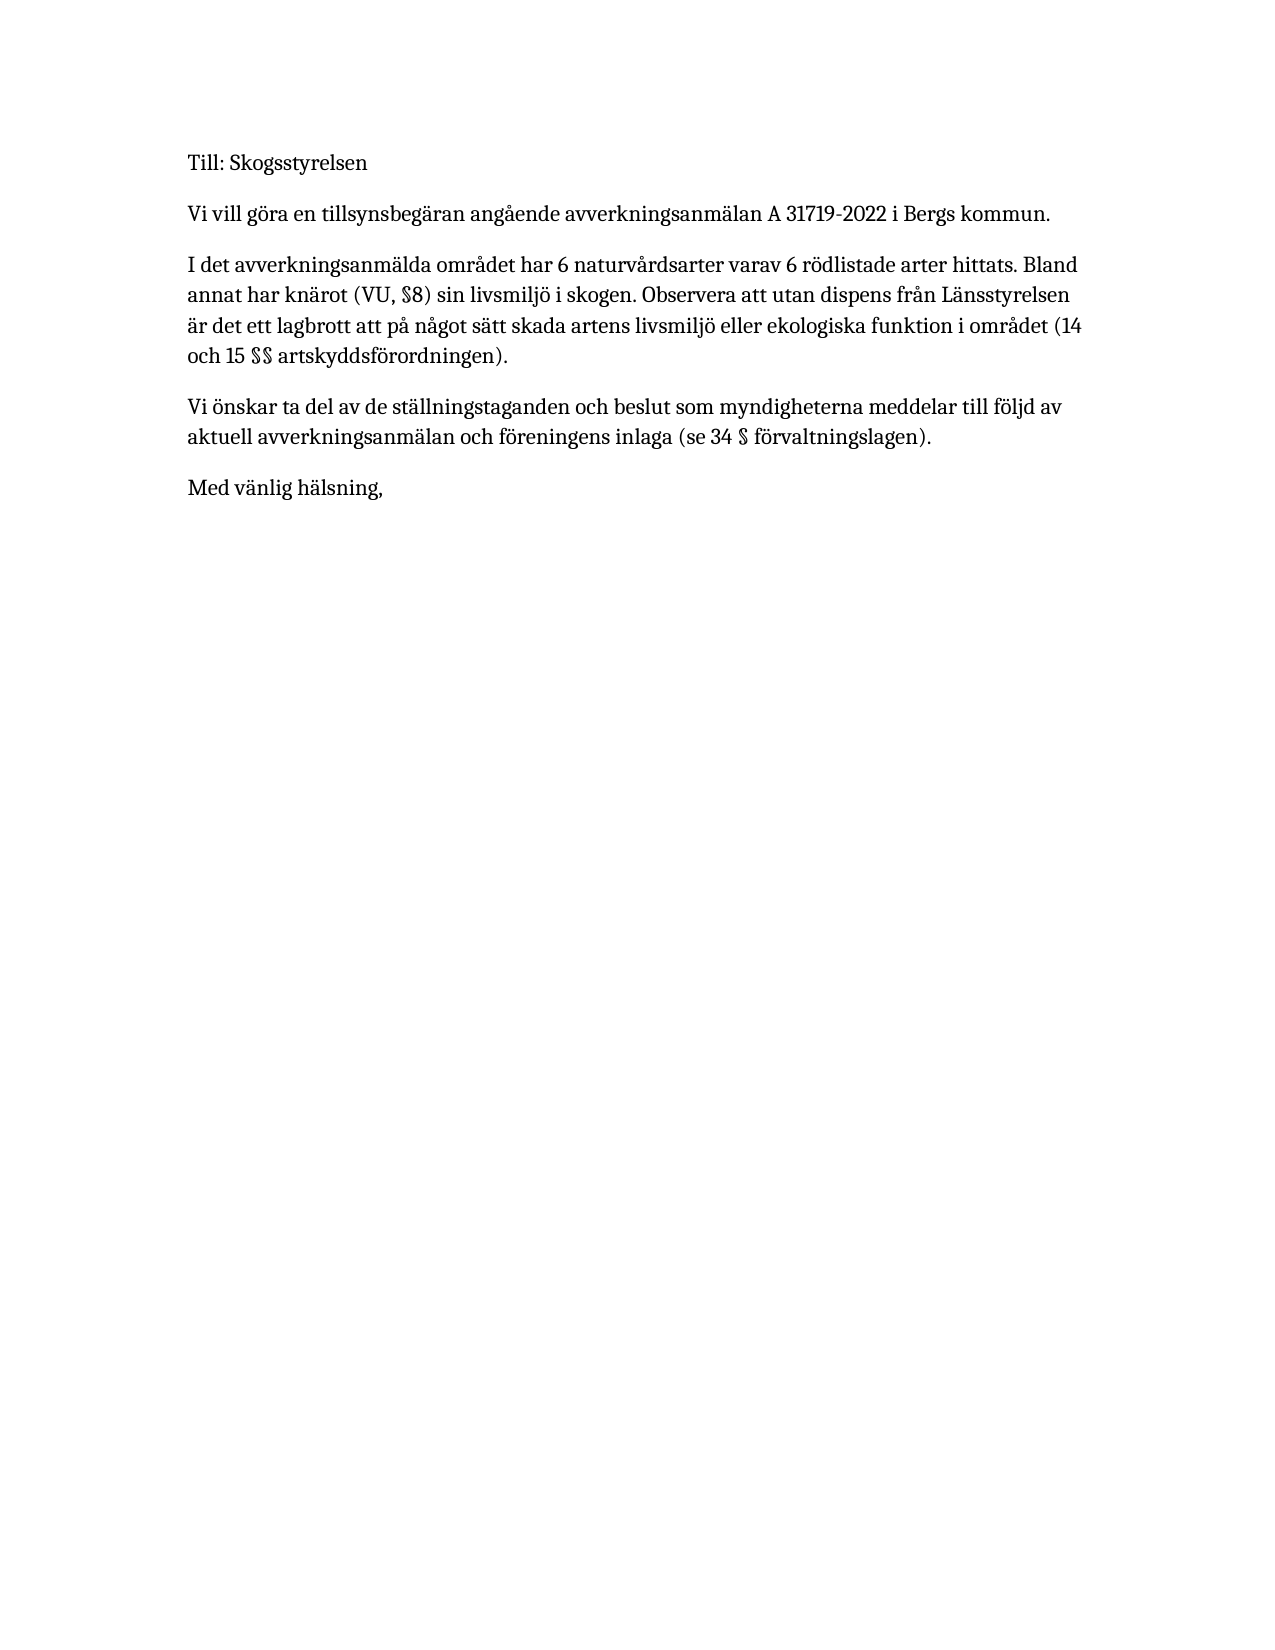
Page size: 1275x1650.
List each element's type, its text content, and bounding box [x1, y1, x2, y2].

text I det avverkningsanmälda området har 6 naturvårdsarter varav 6 rödlistade arter hittats. Bland annat har knärot (VU, §8) sin livsmiljö i skogen. Observera att utan dispens från Länsstyrelsen är det ett lagbrott att på något sätt skada artens livsmiljö eller ekologiska funktion i området (14 och 15 §§ artskyddsförordningen). [187, 252, 1087, 369]
text Till: Skogsstyrelsen [187, 150, 1087, 176]
text Vi önskar ta del av de ställningstaganden och beslut som myndigheterna meddelar till följd av aktuell avverkningsanmälan och föreningens inlaga (se 34 § förvaltningslagen). [187, 394, 1087, 450]
text Vi vill göra en tillsynsbegäran angående avverkningsanmälan A 31719-2022 i Bergs kommun. [187, 201, 1087, 227]
text Med vänlig hälsning, [187, 475, 1087, 532]
